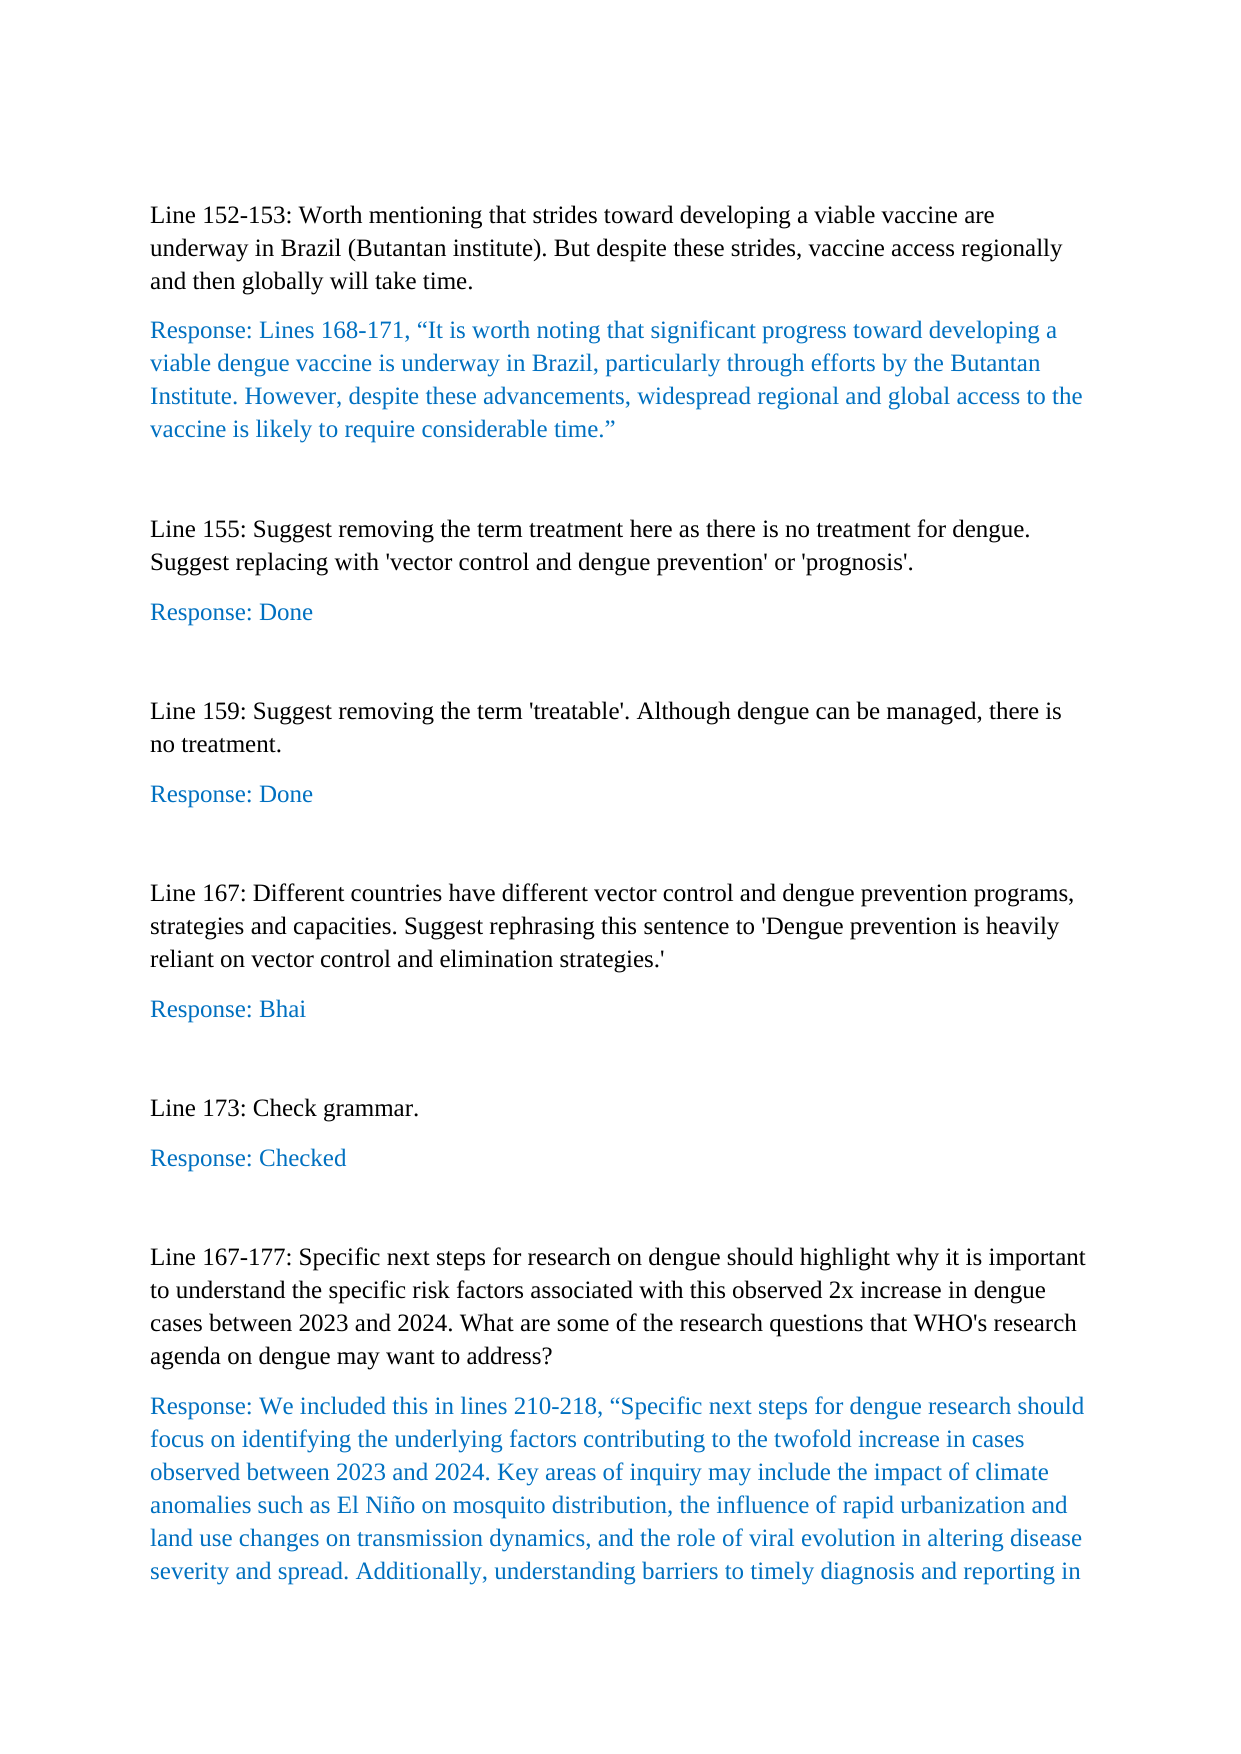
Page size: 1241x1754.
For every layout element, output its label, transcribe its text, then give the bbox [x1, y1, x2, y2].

text Line 167: Different countries have different vector control and dengue prevention programs, strategies and capacities. Suggest rephrasing this sentence to 'Dengue prevention is heavily reliant on vector control and elimination strategies.' [150, 878, 1090, 973]
text Response: Lines 168-171, “It is worth noting that significant progress toward developing a viable dengue vaccine is underway in Brazil, particularly through efforts by the Butantan Institute. However, despite these advancements, widespread regional and global access to the vaccine is likely to require considerable time.” [150, 315, 1090, 443]
text Response: Checked [150, 1143, 1090, 1172]
text Response: Bhai [150, 994, 1090, 1022]
text Line 173: Check grammar. [150, 1093, 1090, 1122]
text Line 152-153: Worth mentioning that strides toward developing a viable vaccine are underway in Brazil (Butantan institute). But despite these strides, vaccine access regionally and then globally will take time. [150, 200, 1090, 294]
text Line 159: Suggest removing the term 'treatable'. Although dengue can be managed, there is no treatment. [150, 696, 1090, 758]
text Line 167-177: Specific next steps for research on dengue should highlight why it is important to understand the specific risk factors associated with this observed 2x increase in dengue cases between 2023 and 2024. What are some of the research questions that WHO's research agenda on dengue may want to address? [150, 1242, 1090, 1370]
text Line 155: Suggest removing the term treatment here as there is no treatment for dengue. Suggest replacing with 'vector control and dengue prevention' or 'prognosis'. [150, 514, 1090, 576]
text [150, 1391, 1090, 1585]
text Response: Done [150, 779, 1090, 807]
text Response: Done [150, 597, 1090, 625]
